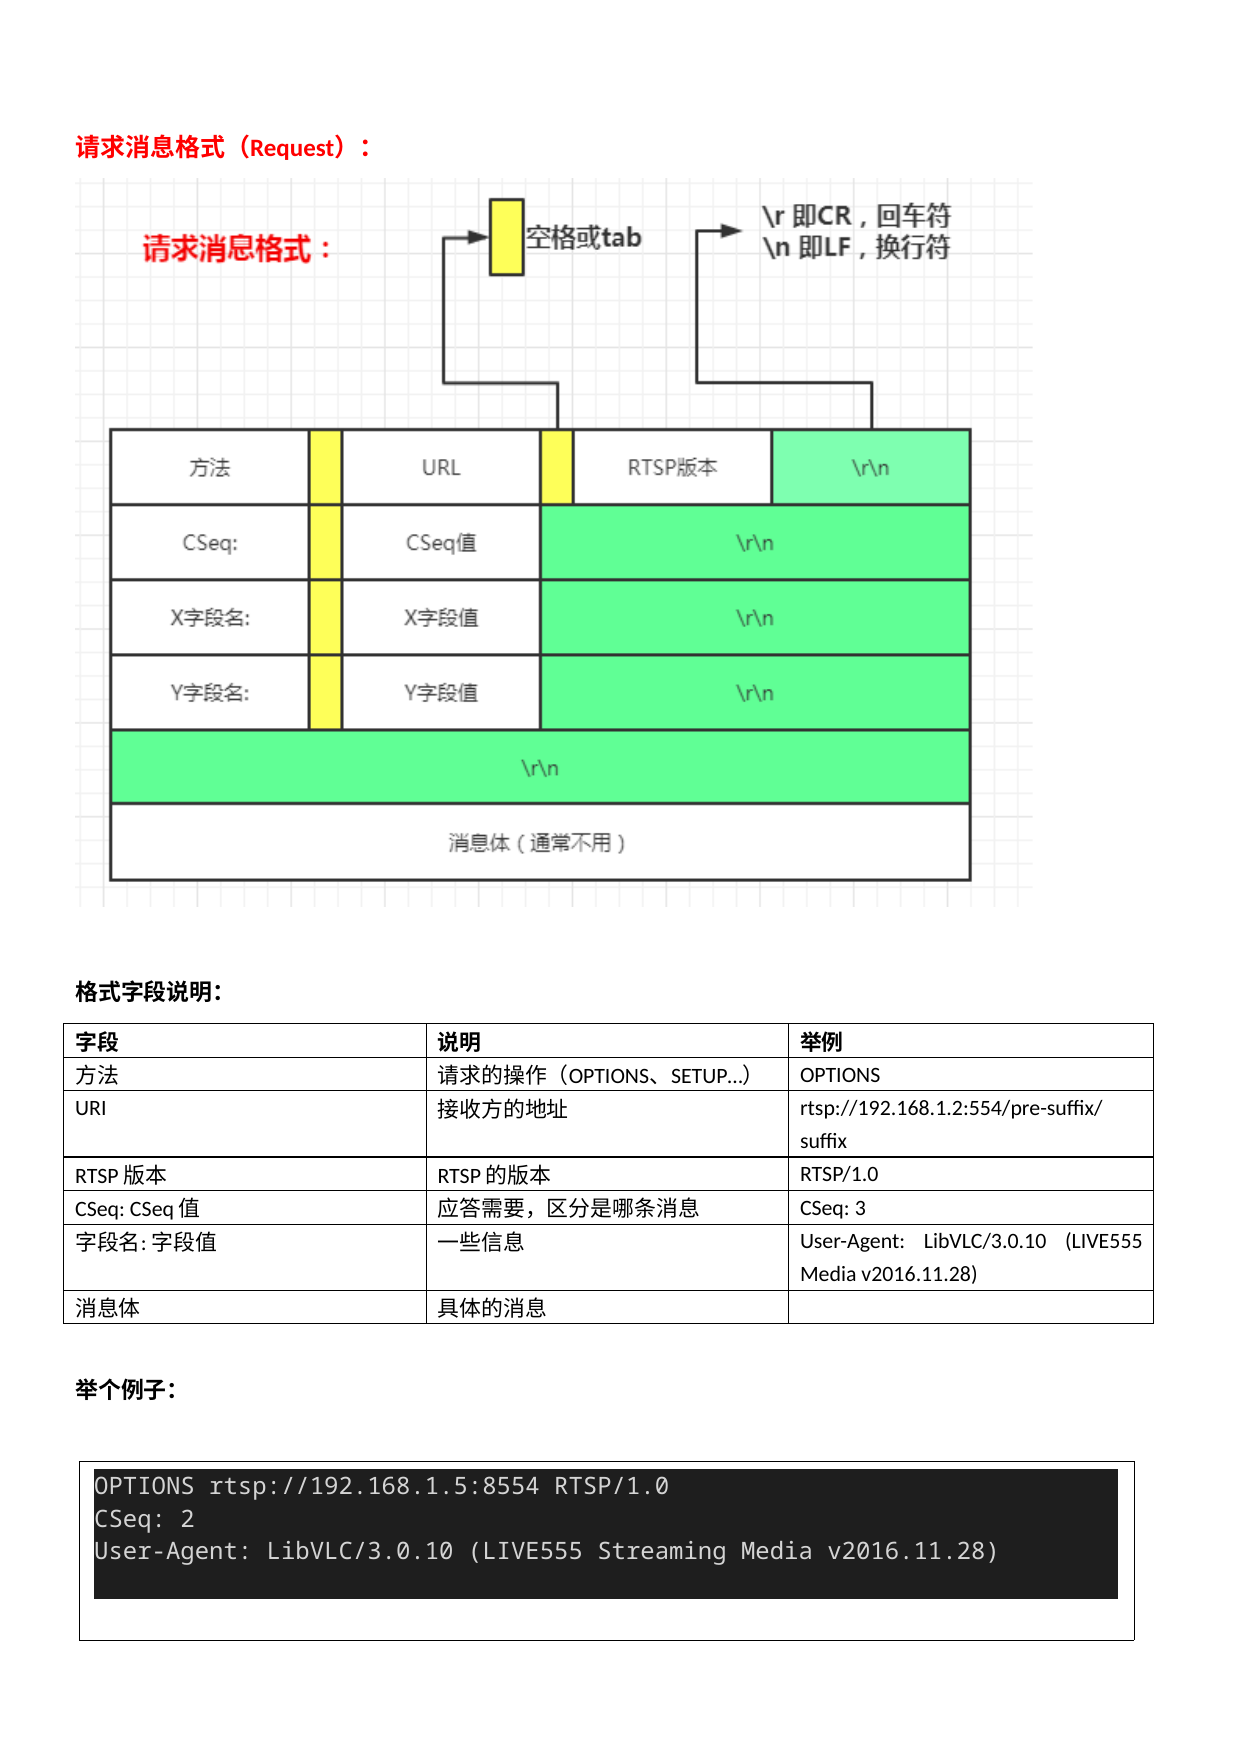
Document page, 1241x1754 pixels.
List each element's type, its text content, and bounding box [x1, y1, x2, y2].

table_header 字段 [64, 1024, 426, 1057]
table_header 说明 [427, 1024, 788, 1057]
table_cell 具体的消息 [427, 1291, 788, 1323]
table_cell 消息体 [64, 1291, 426, 1323]
table_cell RTSP版本 [64, 1158, 426, 1190]
table_cell RTSP/1.0 [789, 1158, 1153, 1190]
table_cell CSeq: 3 [789, 1191, 1153, 1223]
table_cell 请求的操作（OPTIONS、SETUP…） [427, 1058, 788, 1090]
table_cell [789, 1291, 1153, 1323]
table_cell 方法 [64, 1058, 426, 1090]
table_cell 一些信息 [427, 1225, 788, 1289]
table_cell CSeq: CSeq值 [64, 1191, 426, 1223]
text 举个例子： [75, 1357, 1165, 1422]
text 格式字段说明： [75, 958, 1165, 1023]
table_header 举例 [789, 1024, 1153, 1057]
table_cell OPTIONS [789, 1058, 1153, 1090]
text 请求消息格式（Request）： [75, 113, 1165, 178]
table_cell 应答需要，区分是哪条消息 [427, 1191, 788, 1223]
table_cell RTSP的版本 [427, 1158, 788, 1190]
table_cell 接收方的地址 [427, 1091, 788, 1156]
table_cell 字段名: 字段值 [64, 1225, 426, 1289]
picture [75, 178, 1033, 907]
table_cell User-Agent: LibVLC/3.0.10 (LIVE555 Media v2016.11.28) [789, 1225, 1153, 1289]
table_cell rtsp://192.168.1.2:554/pre-suffix/suffix [789, 1091, 1153, 1156]
table_cell URI [64, 1091, 426, 1156]
